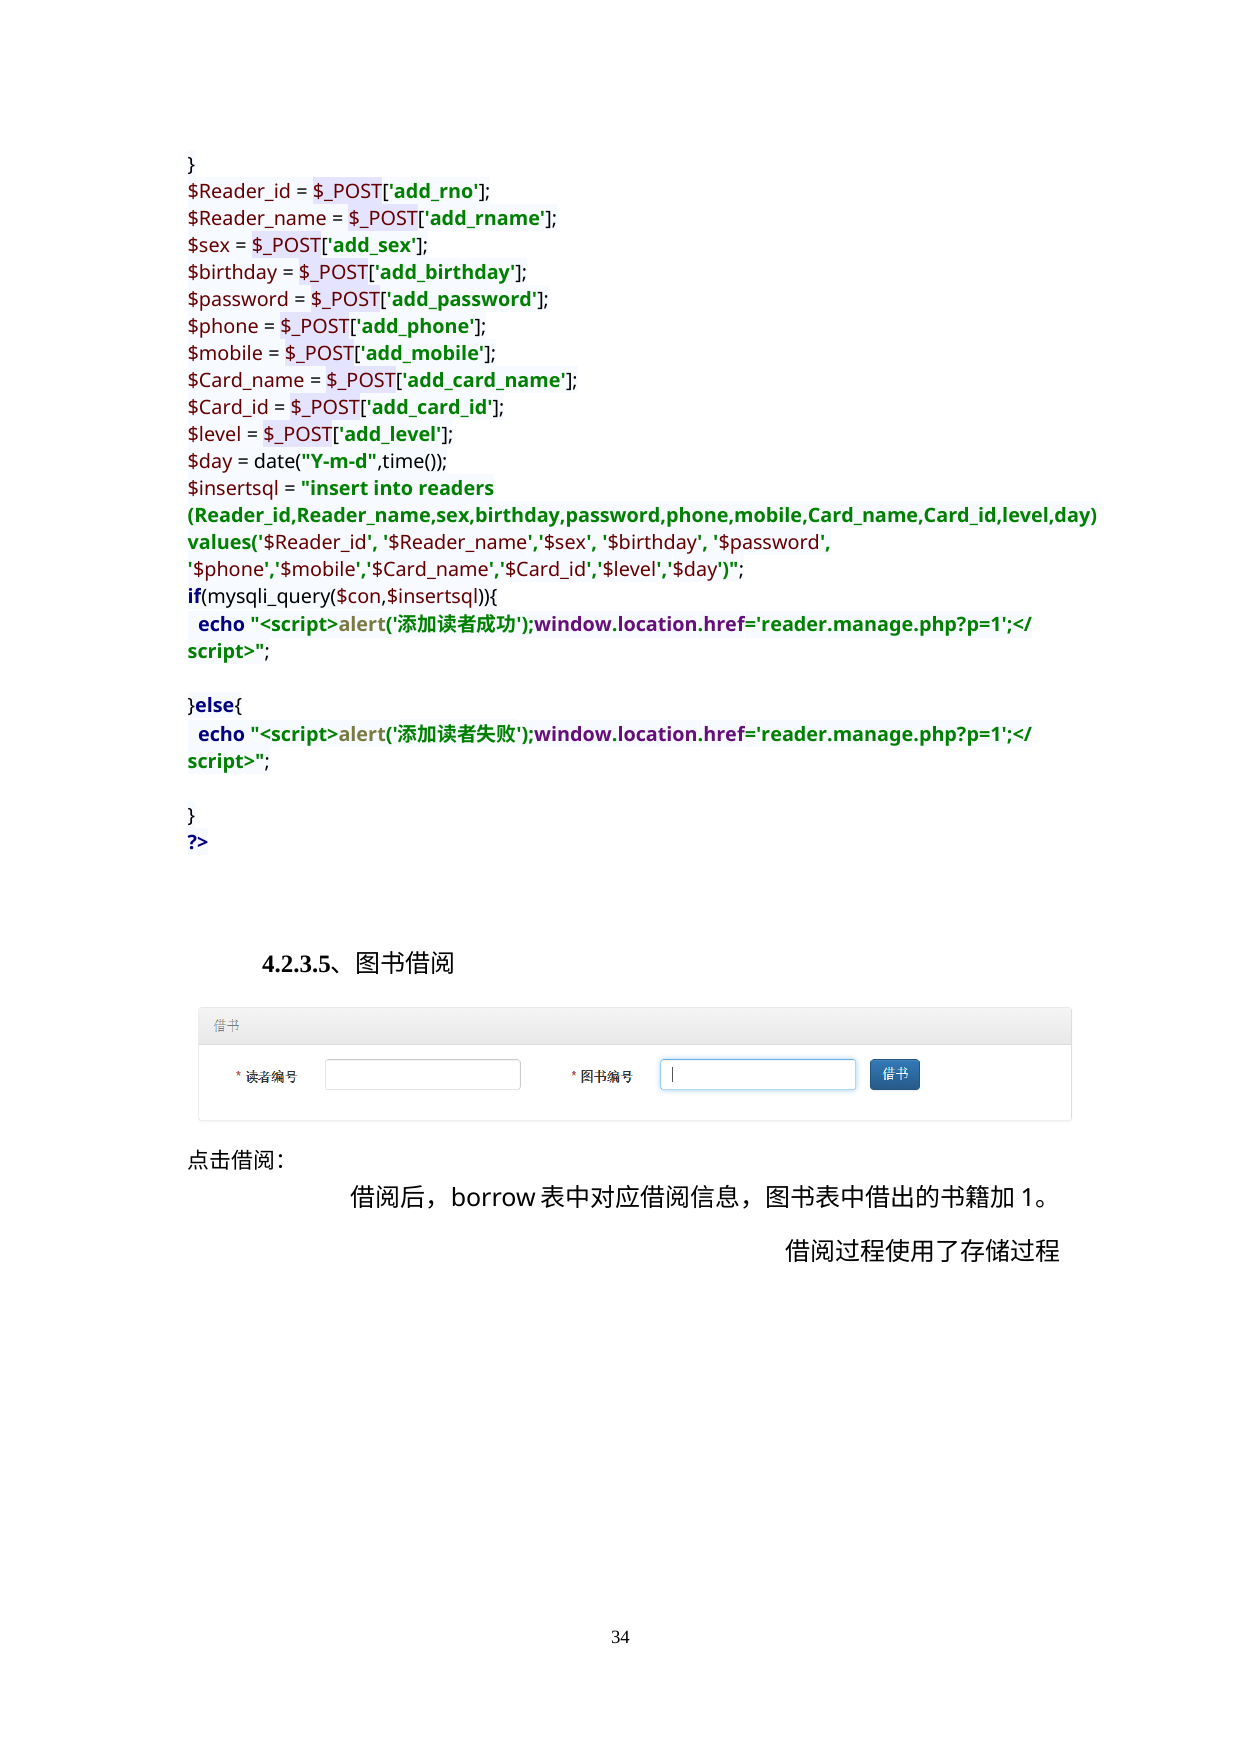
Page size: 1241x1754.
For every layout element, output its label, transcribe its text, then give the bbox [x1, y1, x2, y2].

text 点击借阅： [187, 1143, 1102, 1175]
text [187, 150, 1102, 855]
text 借阅过程使用了存储过程 [187, 1231, 1059, 1267]
subtitle 4.2.3.5、图书借阅 [236, 944, 1102, 980]
picture [187, 993, 1102, 1129]
text 借阅后，borrow表中对应借阅信息，图书表中借出的书籍加1。 [187, 1177, 1059, 1213]
